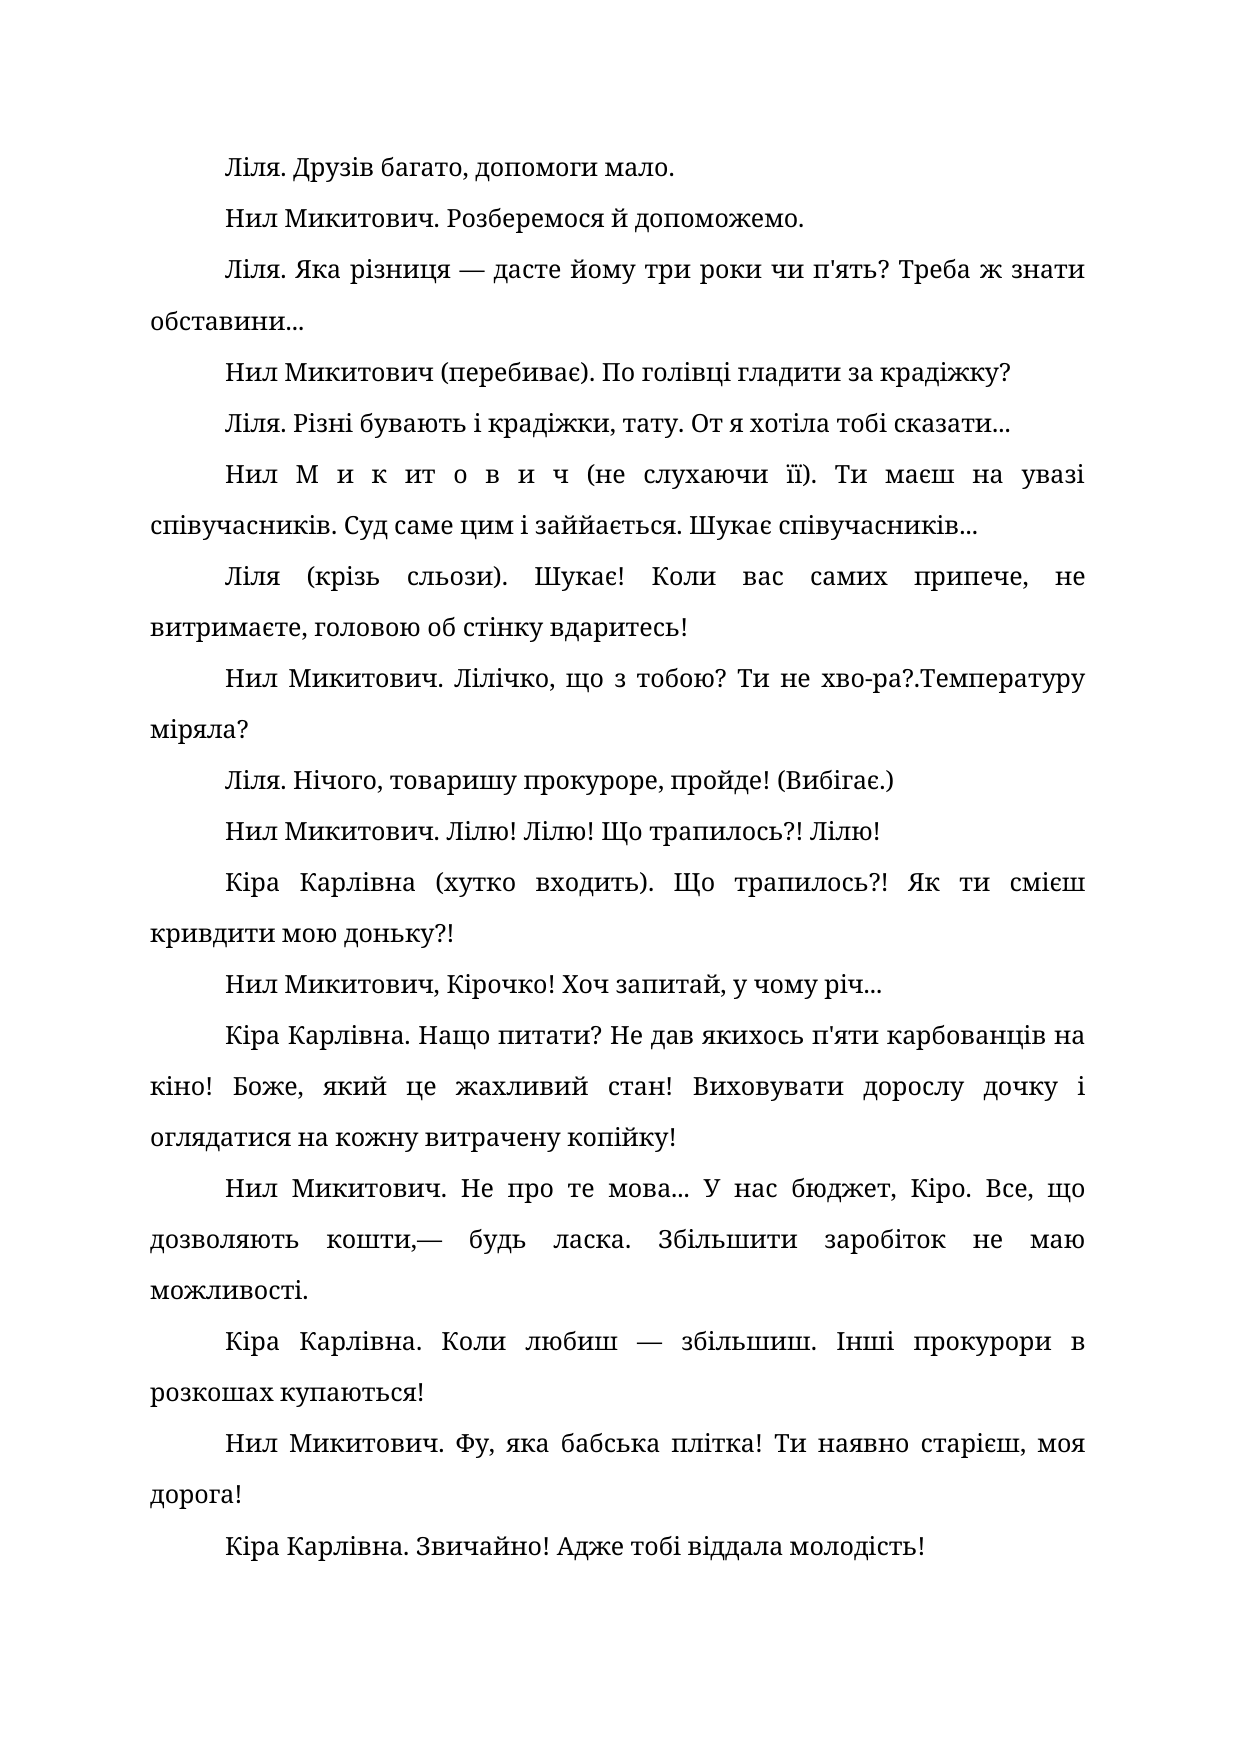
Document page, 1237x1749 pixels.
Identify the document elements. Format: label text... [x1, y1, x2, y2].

text Ліля. Друзів багато, допомоги мало. [150, 150, 1086, 184]
text Нил Микитович. Не про те мова... У нас бюджет, Кіро. Все, що дозволяють кошти,— будь ласка. Збільшити заробіток не маю можливості. [150, 1171, 1086, 1307]
text Нил Микитович. Лілю! Лілю! Що трапилось?! Лілю! [150, 813, 1086, 848]
text Кіра Карлівна (хутко входить). Що трапилось?! Як ти смієш кривдити мою доньку?! [150, 864, 1086, 950]
text Нил Микитович. Фу, яка бабська плітка! Ти наявно старієш, моя дорога! [150, 1426, 1086, 1511]
text Нил Микитович, Кірочко! Хоч запитай, у чому річ... [150, 967, 1086, 1001]
text Нил М и к ит о в и ч (не слухаючи її). Ти маєш на увазі співучасників. Суд саме цим і заййається. Шукає співучасників... [150, 456, 1086, 541]
text Кіра Карлівна. Нащо питати? Не дав якихось п'яти карбованців на кіно! Боже, який це жахливий стан! Виховувати дорослу дочку і оглядатися на кожну витрачену копійку! [150, 1018, 1086, 1154]
text Ліля. Нічого, товаришу прокуроре, пройде! (Вибігає.) [150, 762, 1086, 797]
text Ліля. Різні бувають і крадіжки, тату. От я хотіла тобі сказати... [150, 405, 1086, 439]
text Нил Микитович (перебиває). По голівці гладити за крадіжку? [150, 354, 1086, 388]
text Кіра Карлівна. Звичайно! Адже тобі віддала молодість! [150, 1528, 1086, 1562]
text Нил Микитович. Розберемося й допоможемо. [150, 201, 1086, 235]
text Ліля. Яка різниця — дасте йому три роки чи п'ять? Треба ж знати обставини... [150, 252, 1086, 337]
text Ліля (крізь сльози). Шукає! Коли вас самих припече, не витримаєте, головою об стінку вдаритесь! [150, 558, 1086, 643]
text Кіра Карлівна. Коли любиш — збільшиш. Інші прокурори в розкошах купаються! [150, 1324, 1086, 1409]
text Нил Микитович. Лілічко, що з тобою? Ти не хво-ра?.Температуру міряла? [150, 660, 1086, 746]
